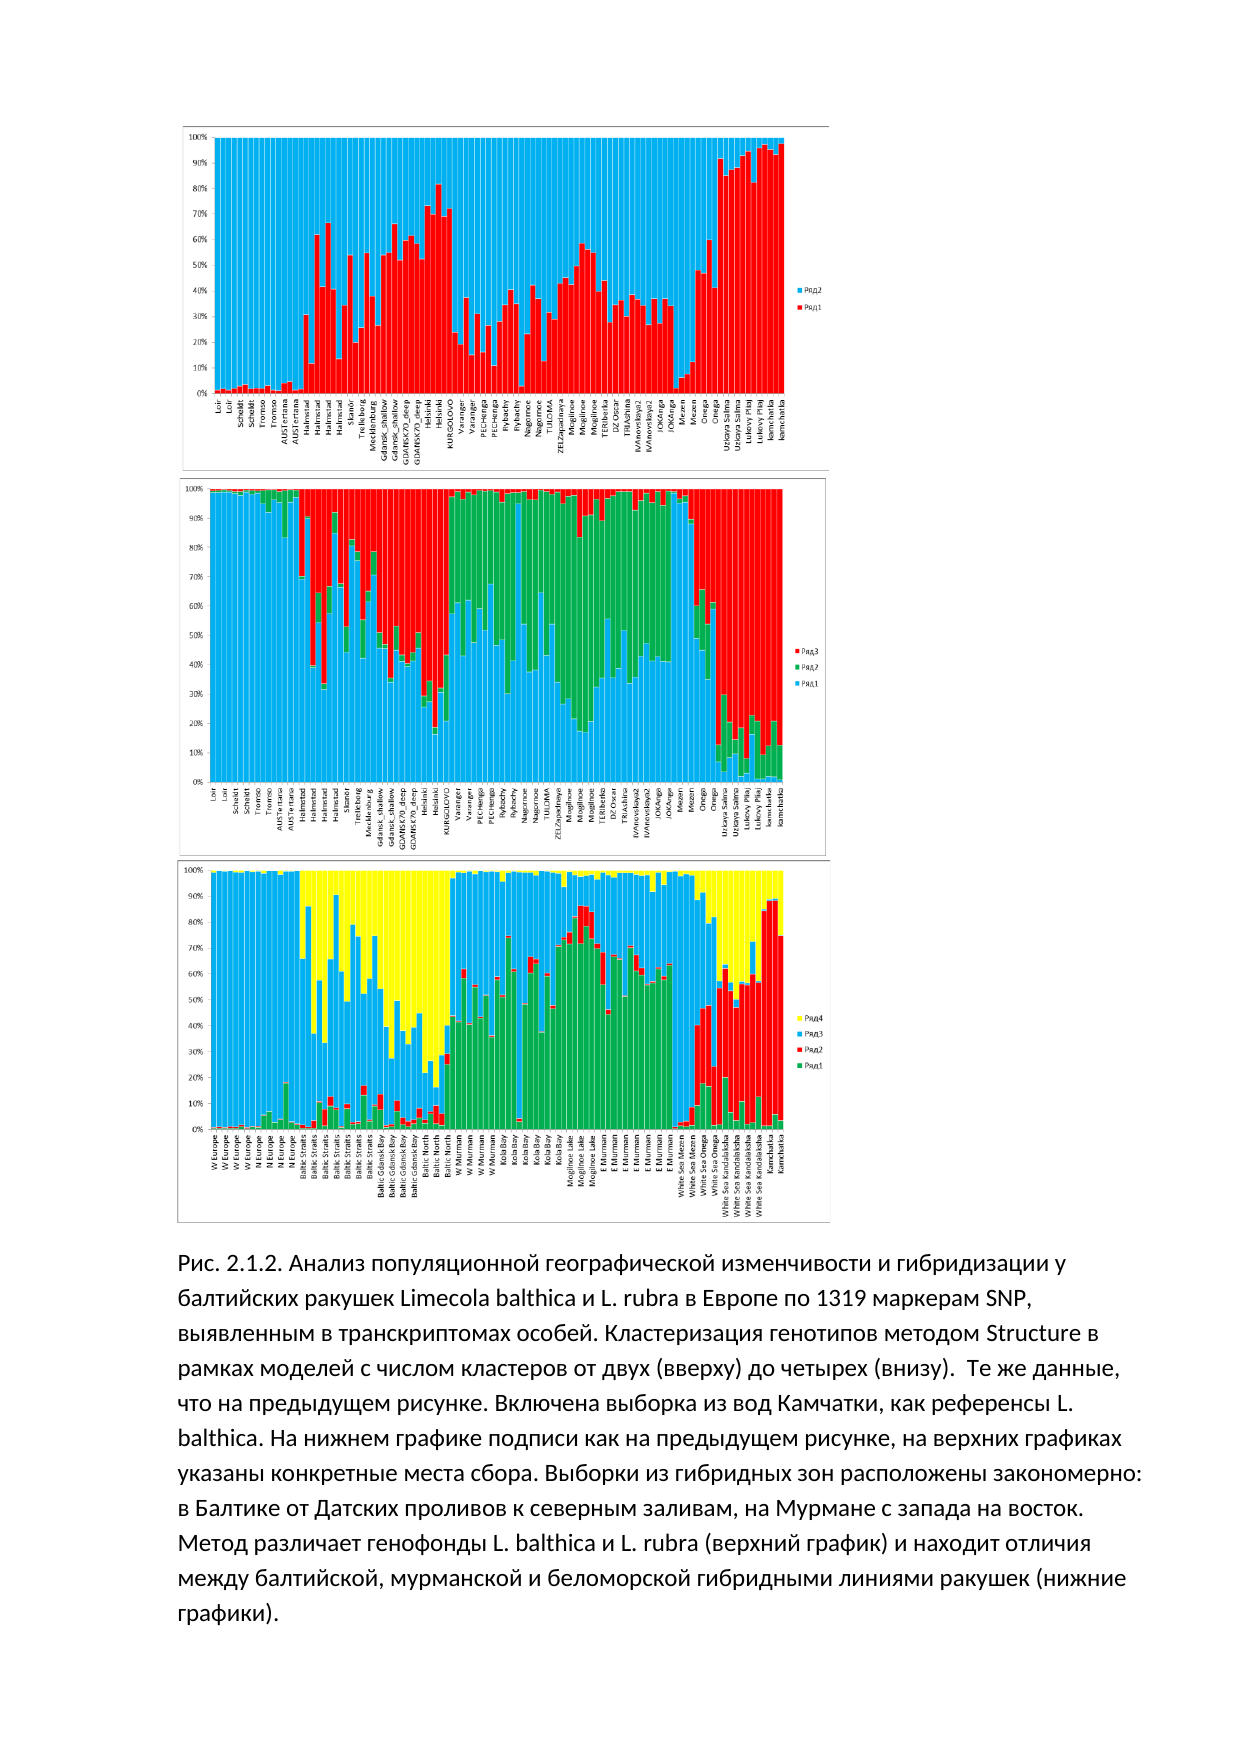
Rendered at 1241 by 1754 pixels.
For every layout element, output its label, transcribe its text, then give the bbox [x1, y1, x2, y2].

picture [182, 126, 829, 471]
picture [179, 478, 826, 856]
picture [177, 860, 831, 1223]
text Рис. 2.1.2. Анализ популяционной географической изменчивости и гибридизации у балтийских ракушек Limecola balthica и L. rubra в Европе по 1319 маркерам SNP, выявленным в транскриптомах особей. Кластеризация генотипов методом Structure в рамках моделей с числом кластеров от двух (вверху) до четырех (внизу). Те же данные, что на предыдущем рисунке. Включена выборка из вод Камчатки, как референсы L. balthica. На нижнем графике подписи как на предыдущем рисунке, на верхних графиках указаны конкретные места сбора. Выборки из гибридных зон расположены закономерно: в Балтике от Датских проливов к северным заливам, на Мурмане с запада на восток. Метод различает генофонды L. balthica и L. rubra (верхний график) и находит отличия между балтийской, мурманской и беломорской гибридными линиями ракушек (нижние графики). [177, 1247, 1152, 1628]
